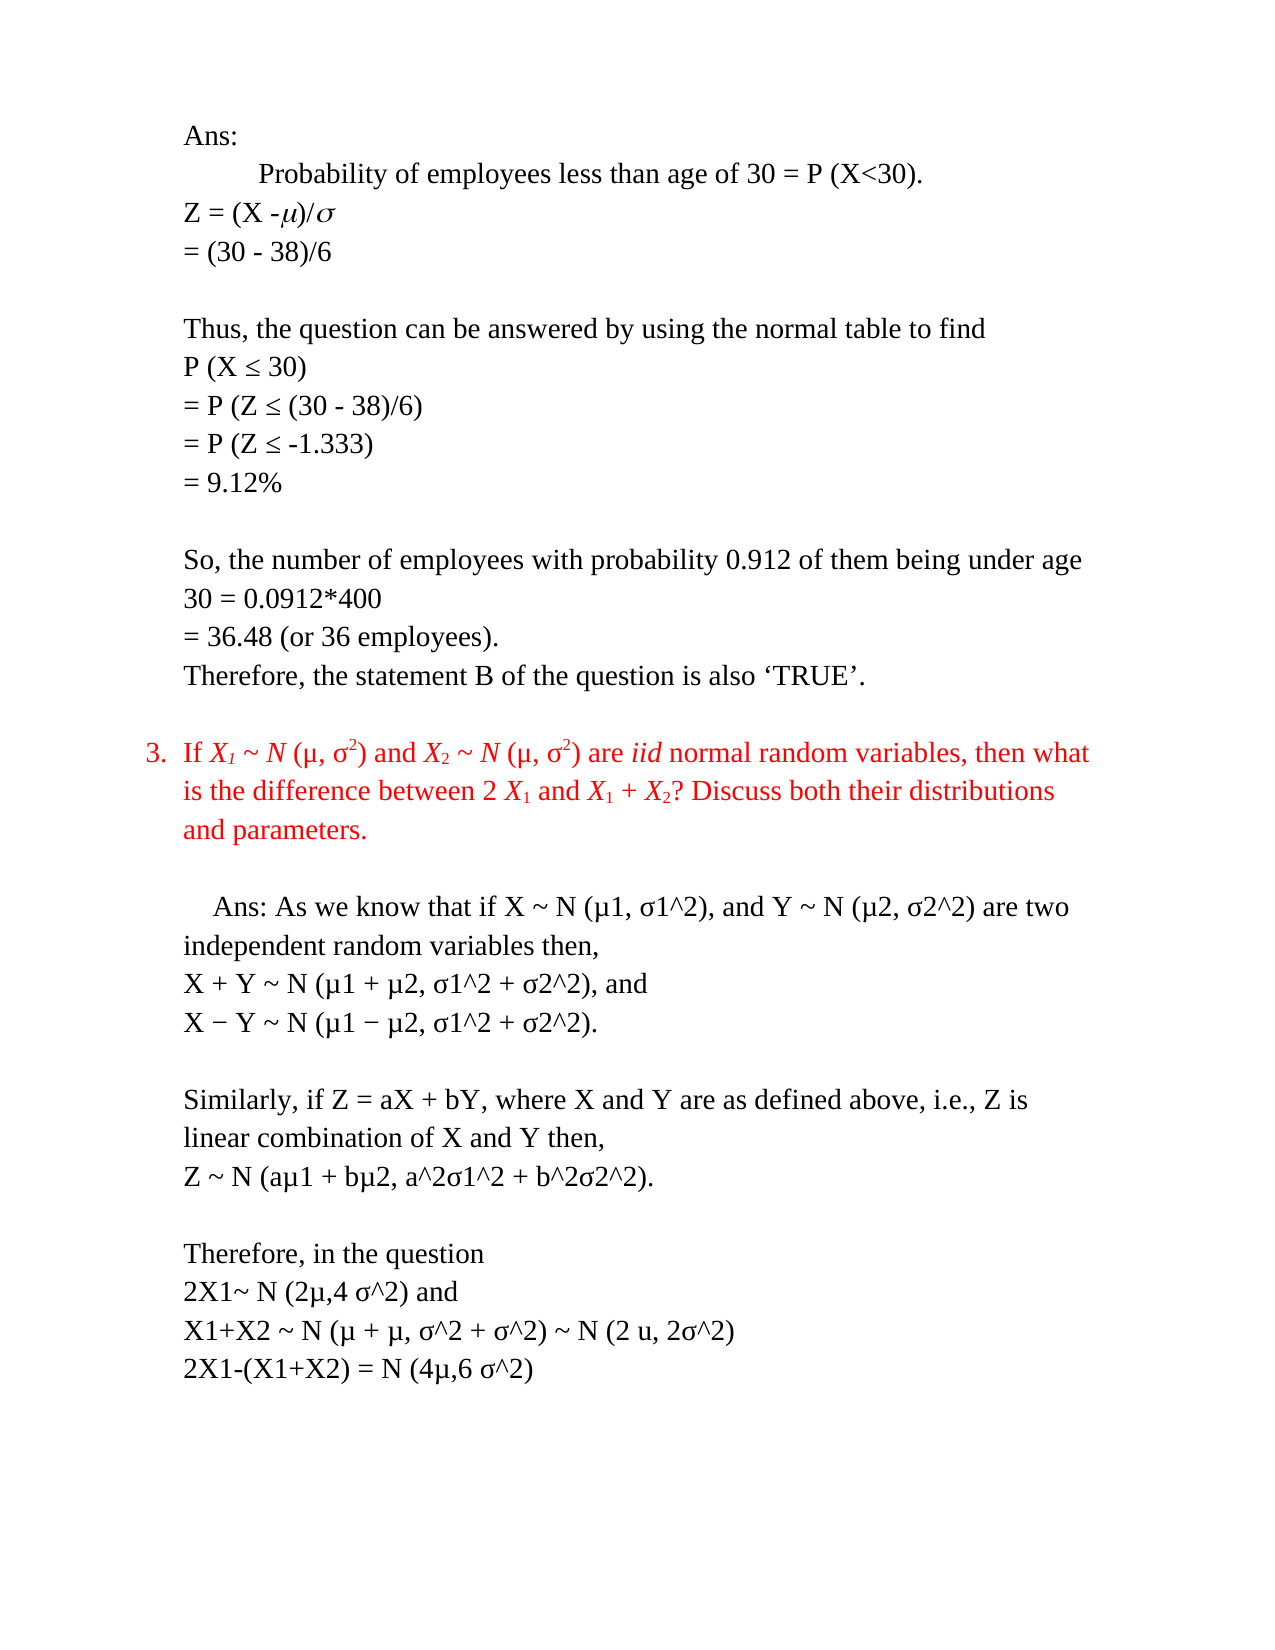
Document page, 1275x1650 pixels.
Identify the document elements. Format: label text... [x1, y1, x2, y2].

text So, the number of employees with probability 0.912 of them being under age 30 = 0.0912*400 [183, 542, 1092, 614]
text X − Y ~ N (µ1 − µ2, σ1^2 + σ2^2). [183, 1005, 1092, 1038]
text = 36.48 (or 36 employees). [183, 619, 1092, 653]
text 2X1-(X1+X2) = N (4µ,6 σ^2) [183, 1352, 1092, 1385]
text Ans: [183, 118, 1092, 152]
text X1+X2 ~ N (µ + µ, σ^2 + σ^2) ~ N (2 u, 2σ^2) [183, 1313, 1092, 1347]
text P (X ≤ 30) [183, 349, 1092, 383]
text Z ~ N (aµ1 + bµ2, a^2σ1^2 + b^2σ2^2). [183, 1159, 1092, 1192]
text Therefore, in the question [183, 1236, 1092, 1269]
text = P (Z ≤ -1.333) [183, 427, 1092, 460]
text Thus, the question can be answered by using the normal table to find [183, 311, 1092, 344]
list If X1 ~ N (μ, σ2) and X2 ~ N (μ, σ2) are iid normal random variables, then what is the difference between 2 X1 and X1 + X2? Discuss both their distributions and parameters. [145, 735, 1092, 846]
text 2X1~ N (2µ,4 σ^2) and [183, 1274, 1092, 1308]
text Ans: As we know that if X ~ N (µ1, σ1^2), and Y ~ N (µ2, σ2^2) are two independent random variables then, [183, 889, 1092, 961]
text Therefore, the statement B of the question is also ‘TRUE’. [183, 658, 1092, 691]
text = P (Z ≤ (30 - 38)/6) [183, 388, 1092, 422]
text X + Y ~ N (µ1 + µ2, σ1^2 + σ2^2), and [183, 966, 1092, 1000]
text Similarly, if Z = aX + bY, where X and Y are as defined above, i.e., Z is linear combination of X and Y then, [183, 1082, 1092, 1154]
text = (30 - 38)/6 [183, 234, 1092, 267]
text = 9.12% [183, 465, 1092, 499]
text Probability of employees less than age of 30 = P (X<30). [183, 157, 1092, 190]
text Z = (X -)/ [183, 195, 1092, 229]
